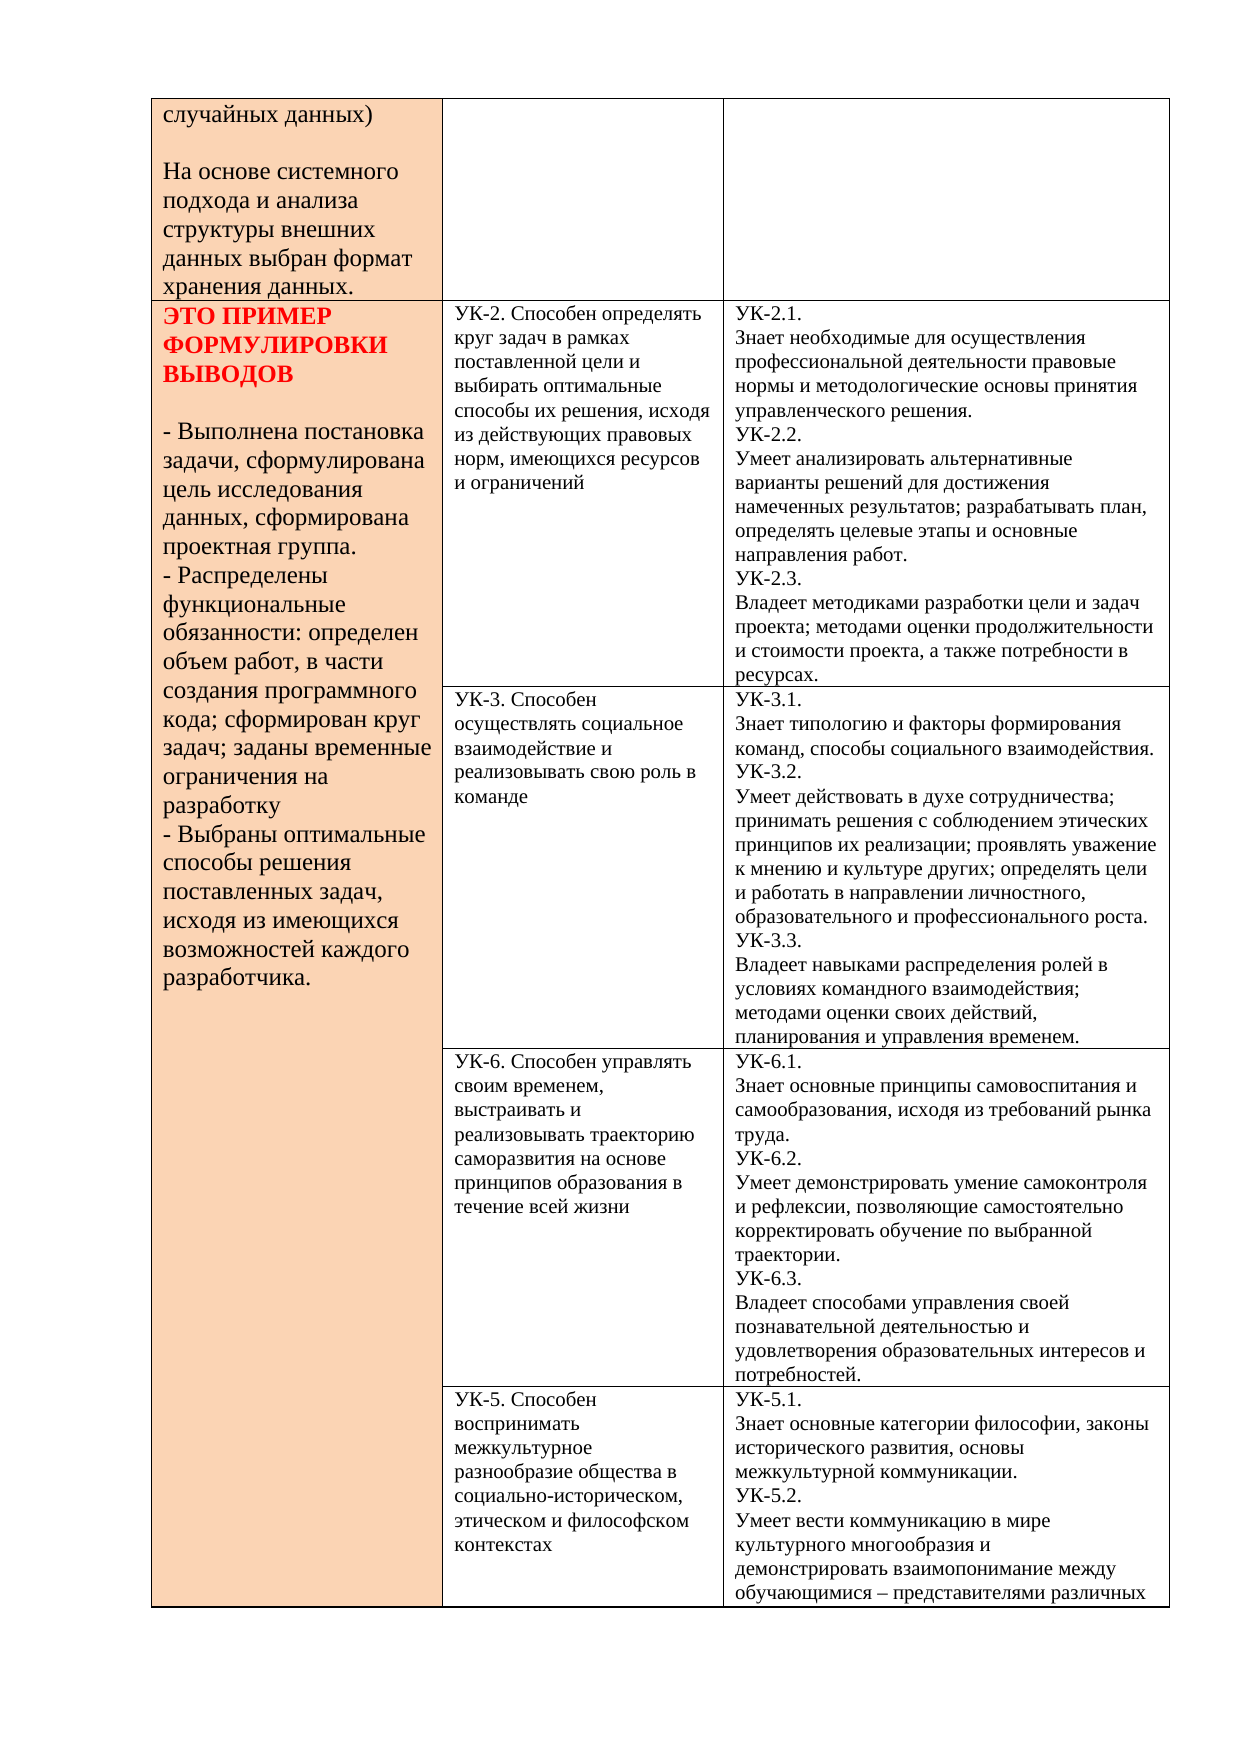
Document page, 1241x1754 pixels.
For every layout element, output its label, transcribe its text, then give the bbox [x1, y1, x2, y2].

table_cell УК-5. Способен воспринимать межкультурное разнообразие общества в социально-историческом, этическом и философском контекстах [443, 1387, 723, 1606]
table_cell УК-2.1. Знает необходимые для осуществления профессиональной деятельности правовые нормы и методологические основы принятия управленческого решения. УК-2.2. Умеет анализировать альтернативные варианты решений для достижения намеченных результатов; разрабатывать план, определять целевые этапы и основные направления работ. УК-2.3. Владеет методиками разработки цели и задач проекта; методами оценки продолжительности и стоимости проекта, а также потребности в ресурсах. [724, 301, 1169, 686]
table_cell УК-2. Способен определять круг задач в рамках поставленной цели и выбирать оптимальные способы их решения, исходя из действующих правовых норм, имеющихся ресурсов и ограничений [443, 301, 723, 686]
table_cell ЭТО ПРИМЕР ФОРМУЛИРОВКИ ВЫВОДОВ - Выполнена постановка задачи, сформулирована цель исследования данных, сформирована проектная группа. - Распределены функциональные обязанности: определен объем работ, в части создания программного кода; сформирован круг задач; заданы временные ограничения на разработку - Выбраны оптимальные способы решения поставленных задач, исходя из имеющихся возможностей каждого разработчика. [152, 301, 442, 1606]
table_cell УК-6. Способен управлять своим временем, выстраивать и реализовывать траекторию саморазвития на основе принципов образования в течение всей жизни [443, 1049, 723, 1386]
table_cell УК-3. Способен осуществлять социальное взаимодействие и реализовывать свою роль в команде [443, 687, 723, 1048]
table_cell УК-3.1. Знает типологию и факторы формирования команд, способы социального взаимодействия. УК-3.2. Умеет действовать в духе сотрудничества; принимать решения с соблюдением этических принципов их реализации; проявлять уважение к мнению и культуре других; определять цели и работать в направлении личностного, образовательного и профессионального роста. УК-3.3. Владеет навыками распределения ролей в условиях командного взаимодействия; методами оценки своих действий, планирования и управления временем. [724, 687, 1169, 1048]
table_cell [443, 99, 723, 300]
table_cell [724, 99, 1169, 300]
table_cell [152, 99, 442, 300]
table_cell УК-5.1. Знает основные категории философии, законы исторического развития, основы межкультурной коммуникации. УК-5.2. Умеет вести коммуникацию в мире культурного многообразия и демонстрировать взаимопонимание между обучающимися – представителями различных культур с соблюдением этических и межкультурных норм. УК-5.3. Владеет практическими навыками анализа философских и исторических фактов, оценки явлений культуры; способами анализа и пересмотра своих взглядов в случае разногласий и конфликтов в межкультурной коммуникации. [724, 1387, 1169, 1606]
